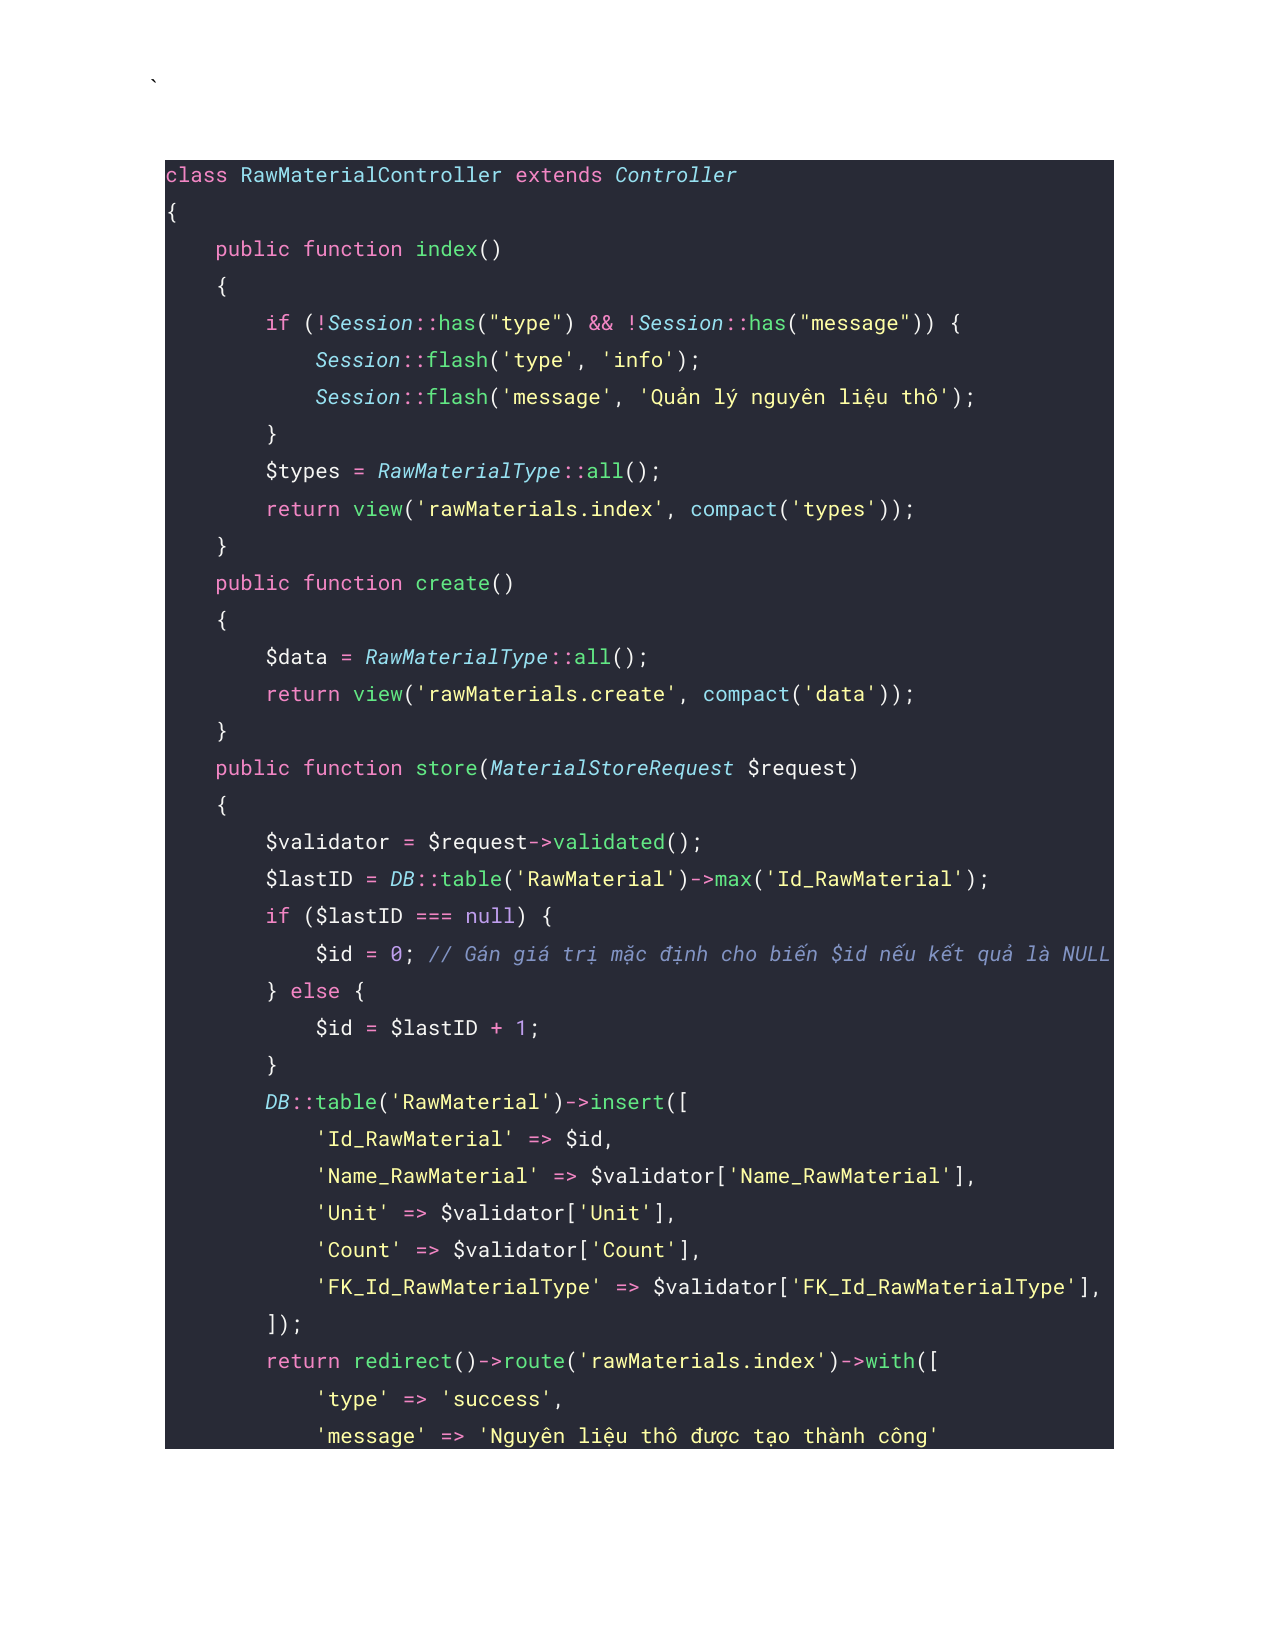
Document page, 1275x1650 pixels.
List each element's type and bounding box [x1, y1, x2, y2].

table_header [155, 150, 1125, 1468]
